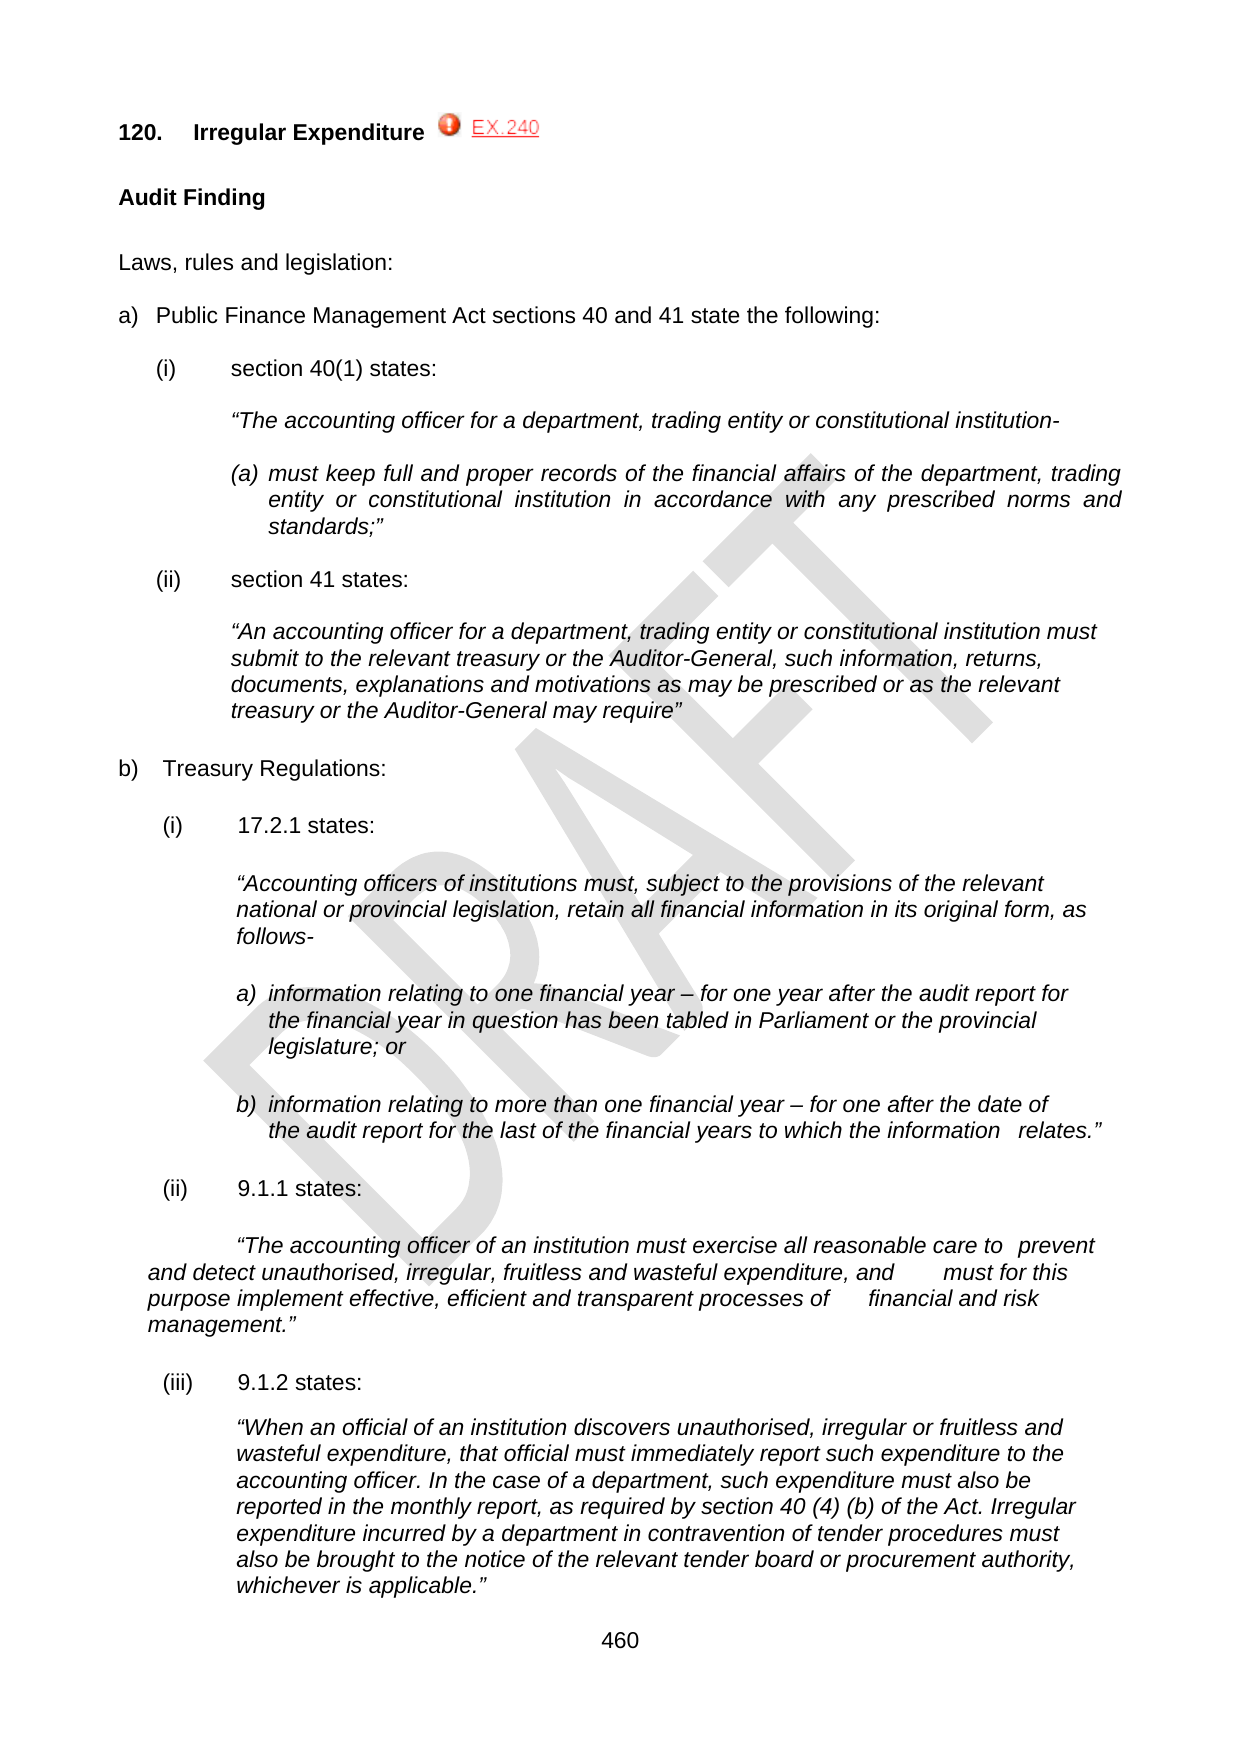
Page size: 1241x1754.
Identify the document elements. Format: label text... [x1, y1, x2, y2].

text Audit Finding [118, 184, 1122, 210]
list 17.2.1 states: [162, 812, 1122, 839]
list information relating to one financial year – for one year after the audit report for the financial year in question has been tabled in Parliament or the provincial legislature; or [193, 980, 1122, 1059]
text “The accounting officer of an institution must exercise all reasonable care to prevent and detect unauthorised, irregular, fruitless and wasteful expenditure, and must for this purpose implement effective, efficient and transparent processes of financial and risk management.” [148, 1232, 1122, 1338]
list 9.1.1 states: [162, 1175, 1122, 1201]
list section 41 states: [156, 566, 1122, 592]
text “Accounting officers of institutions must, subject to the provisions of the relevant national or provincial legislation, retain all financial information in its original form, as follows- [156, 870, 1122, 949]
list information relating to more than one financial year – for one after the date of the audit report for the last of the financial years to which the information relates.” [193, 1091, 1122, 1143]
text “An accounting officer for a department, trading entity or constitutional institution must submit to the relevant treasury or the Auditor-General, such information, returns, documents, explanations and motivations as may be prescribed or as the relevant treasury or the Auditor-General may require” [231, 618, 1122, 724]
text “The accounting officer for a department, trading entity or constitutional institution- [231, 407, 1122, 434]
list Treasury Regulations: [118, 755, 1122, 781]
list section 40(1) states: [156, 355, 1122, 381]
text “When an official of an institution discovers unauthorised, irregular or fruitless and wasteful expenditure, that official must immediately report such expenditure to the accounting officer. In the case of a department, such expenditure must also be reported in the monthly report, as required by section 40 (4) (b) of the Act. Irregular expenditure incurred by a department in contravention of tender procedures must also be brought to the notice of the relevant tender board or procurement authority, whichever is applicable.” [148, 1414, 1122, 1598]
text (a) must keep full and proper records of the financial affairs of the department, trading entity or constitutional institution in accordance with any prescribed norms and standards;” [231, 460, 1122, 539]
text Laws, rules and legislation: [118, 249, 1122, 276]
list Public Finance Management Act sections 40 and 41 state the following: [118, 302, 1122, 328]
list Irregular Expenditure [118, 112, 1122, 145]
list 9.1.2 states: [162, 1369, 1122, 1395]
